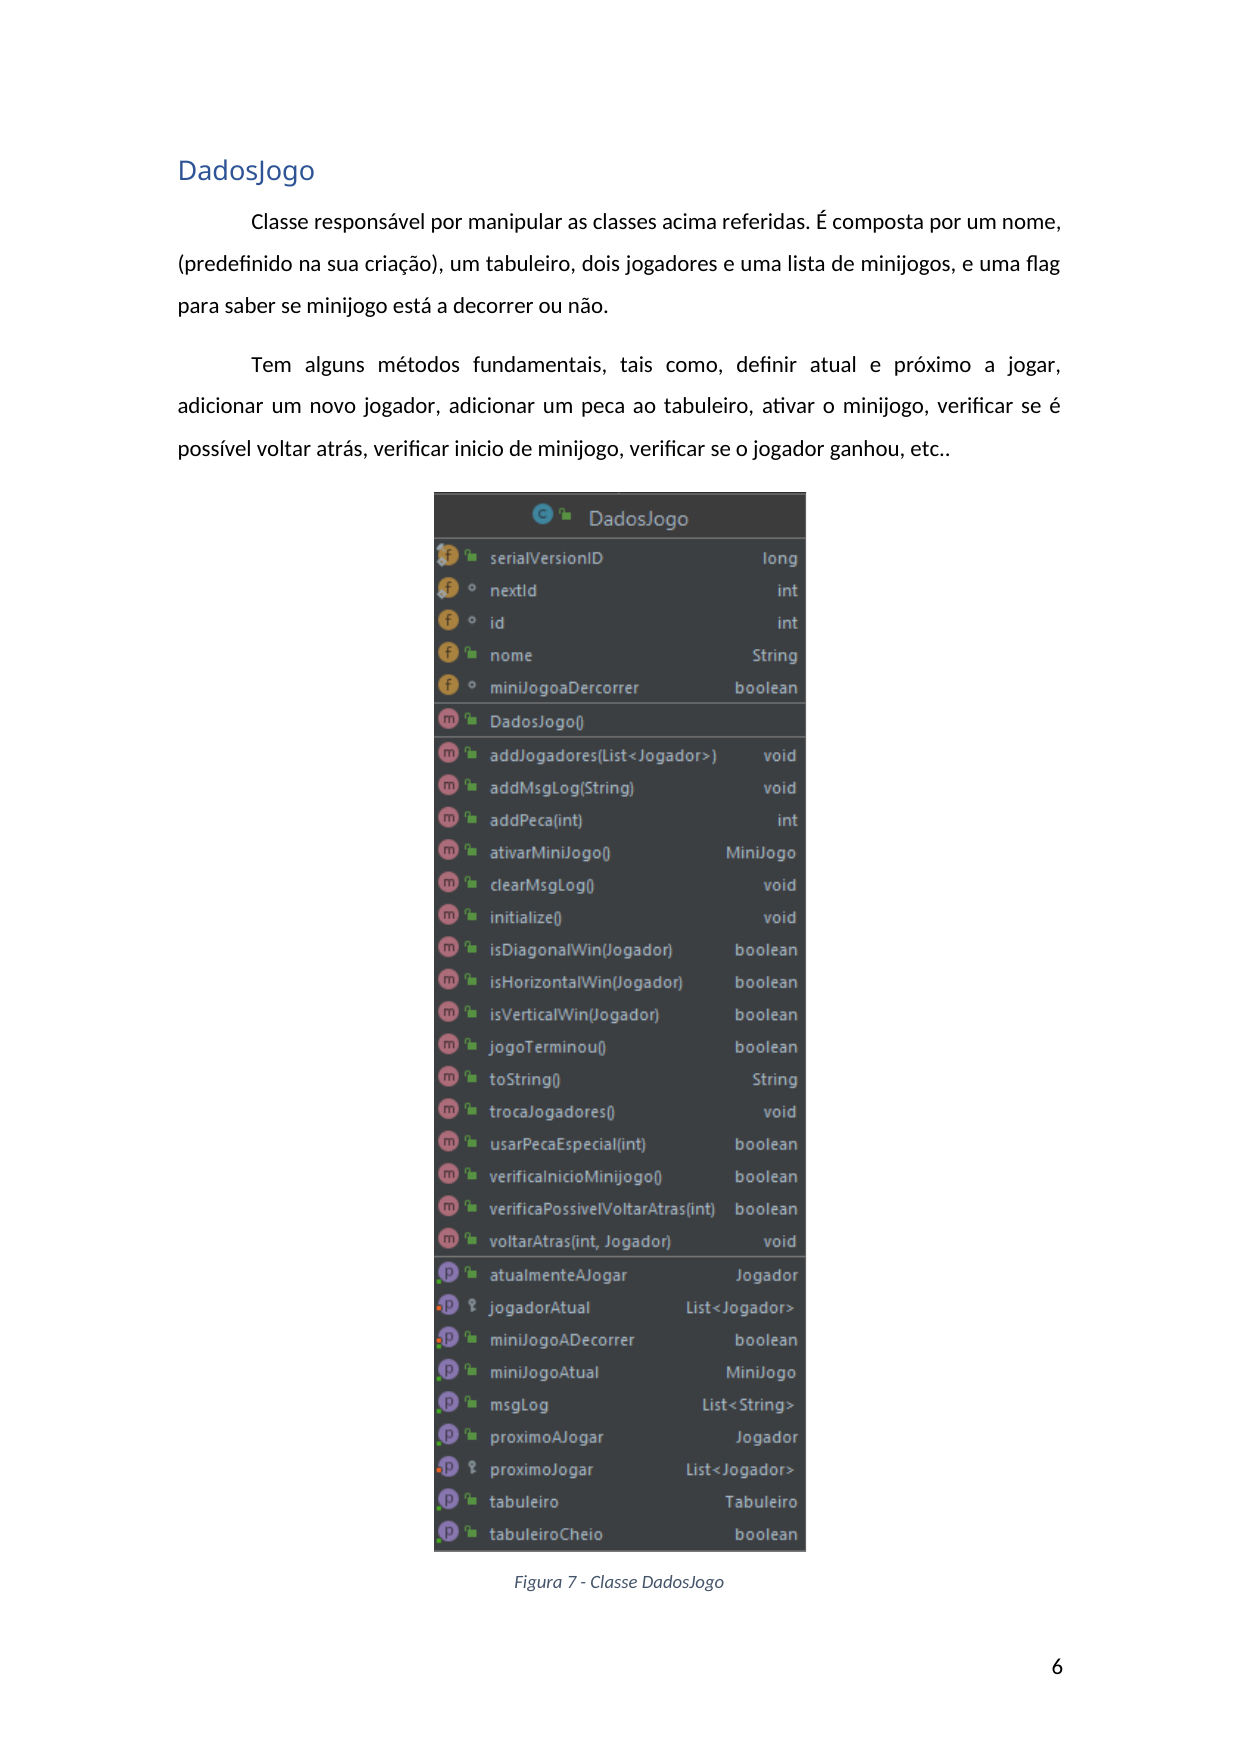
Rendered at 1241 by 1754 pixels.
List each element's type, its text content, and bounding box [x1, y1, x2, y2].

text Figura 7 - Classe DadosJogo [177, 1571, 1063, 1593]
text Classe responsável por manipular as classes acima referidas. É composta por um nome, (predefinido na sua criação), um tabuleiro, dois jogadores e uma lista de minijogos, e uma flag para saber se minijogo está a decorrer ou não. [177, 207, 1063, 319]
picture [434, 492, 807, 1552]
text Tem alguns métodos fundamentais, tais como, definir atual e próximo a jogar, adicionar um novo jogador, adicionar um peca ao tabuleiro, ativar o minijogo, verificar se é possível voltar atrás, verificar inicio de minijogo, verificar se o jogador ganhou, etc.. [177, 350, 1063, 462]
subtitle DadosJogo [177, 152, 1063, 189]
